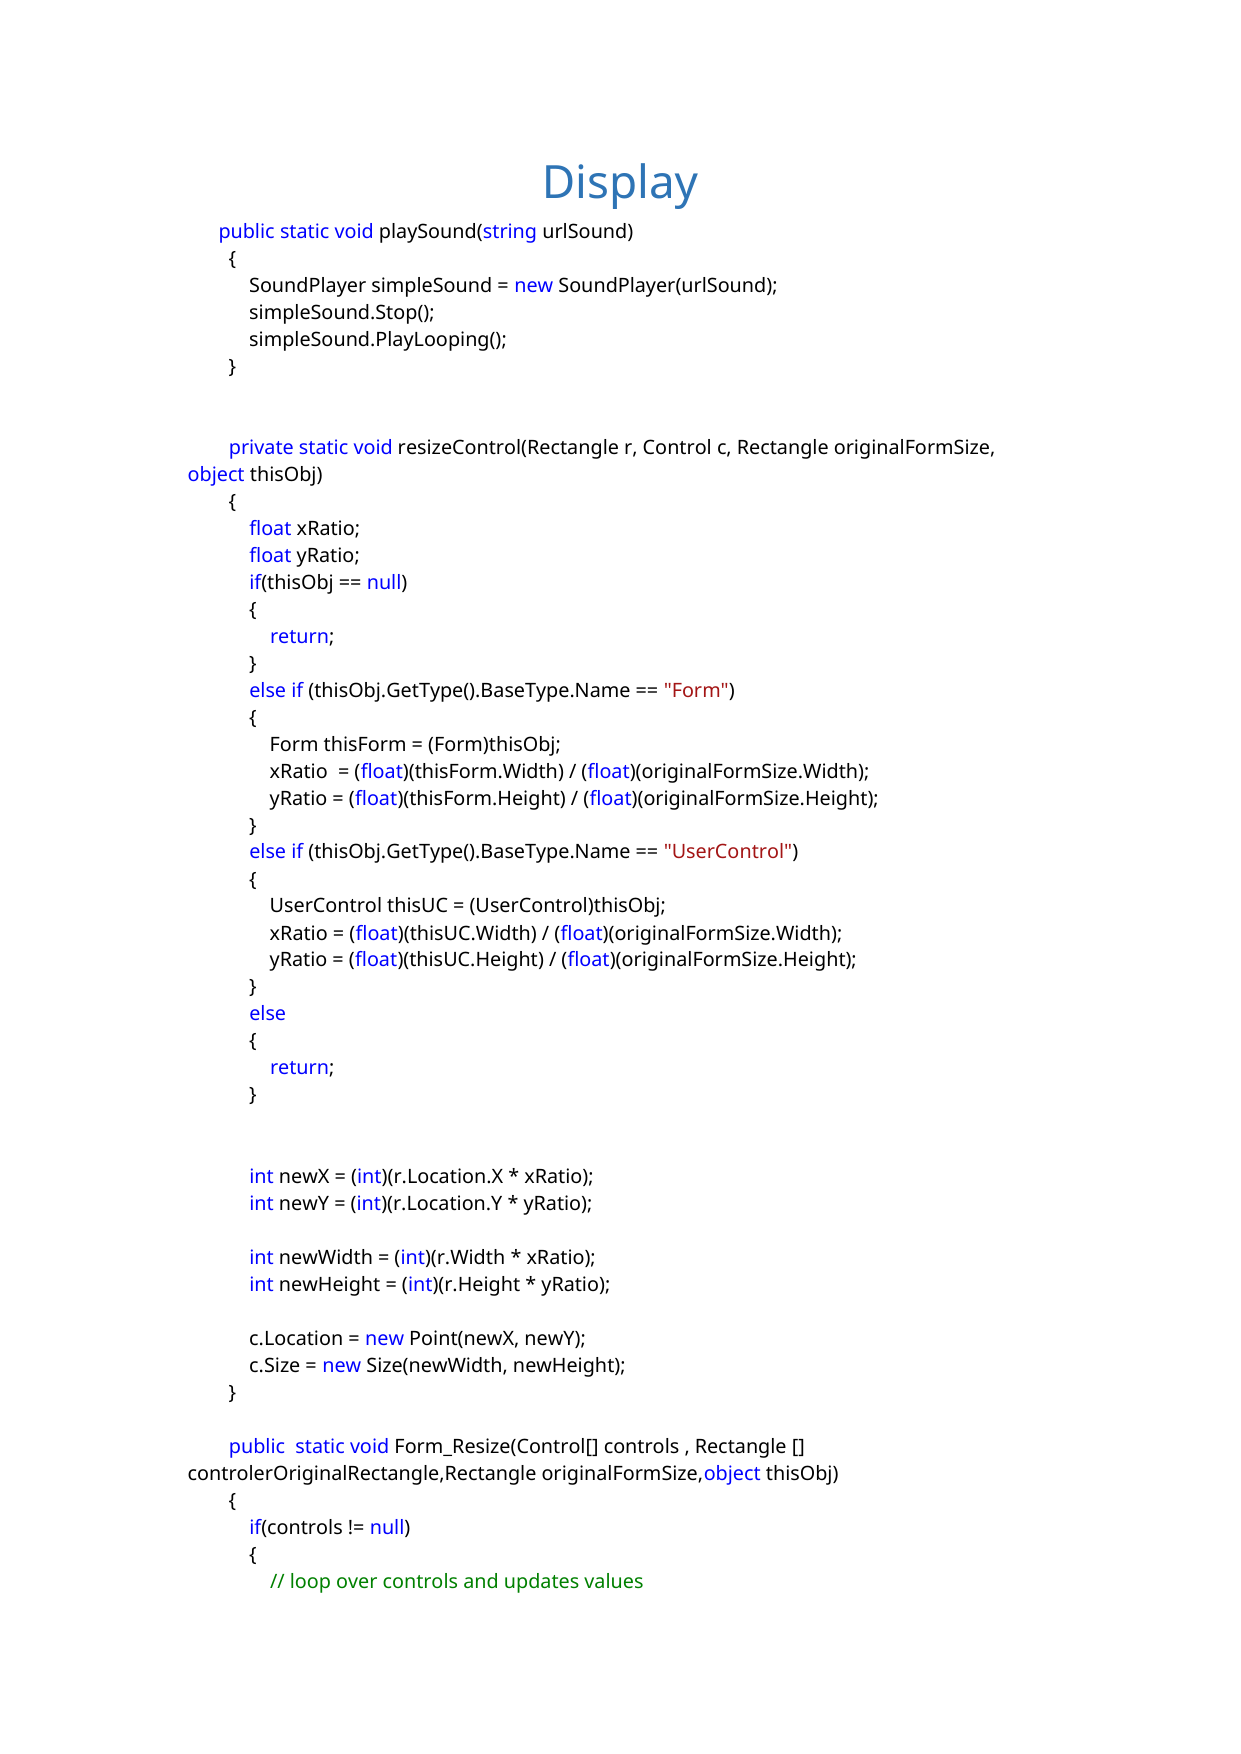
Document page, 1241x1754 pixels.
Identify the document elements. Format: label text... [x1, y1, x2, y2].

text { [187, 1540, 1053, 1567]
text private static void resizeControl(Rectangle r, Control c, Rectangle originalFormSize, object thisObj) [187, 433, 1053, 487]
text { [187, 595, 1053, 622]
text Form thisForm = (Form)thisObj; [187, 730, 1053, 757]
text if(controls != null) [187, 1513, 1053, 1540]
text public static void Form_Resize(Control[] controls , Rectangle [] controlerOriginalRectangle,Rectangle originalFormSize,object thisObj) [187, 1432, 1053, 1486]
text xRatio = (float)(thisForm.Width) / (float)(originalFormSize.Width); [187, 757, 1053, 784]
text return; [187, 622, 1053, 649]
text if(thisObj == null) [187, 568, 1053, 595]
text } [187, 973, 1053, 1000]
text simpleSound.Stop(); [187, 298, 1053, 325]
text { [187, 244, 1053, 271]
text float xRatio; [187, 514, 1053, 541]
text float yRatio; [187, 541, 1053, 568]
text c.Size = new Size(newWidth, newHeight); [187, 1351, 1053, 1378]
text int newWidth = (int)(r.Width * xRatio); [187, 1243, 1053, 1271]
text { [187, 487, 1053, 514]
text } [187, 811, 1053, 838]
text yRatio = (float)(thisForm.Height) / (float)(originalFormSize.Height); [187, 784, 1053, 811]
text SoundPlayer simpleSound = new SoundPlayer(urlSound); [187, 271, 1053, 298]
text // loop over controls and updates values [187, 1567, 1053, 1594]
text c.Location = new Point(newX, newY); [187, 1324, 1053, 1351]
text else [187, 1000, 1053, 1027]
text simpleSound.PlayLooping(); [187, 325, 1053, 352]
text UserControl thisUC = (UserControl)thisObj; [187, 892, 1053, 919]
text int newY = (int)(r.Location.Y * yRatio); [187, 1189, 1053, 1217]
text } [187, 1081, 1053, 1108]
text { [187, 1486, 1053, 1513]
text } [187, 1378, 1053, 1405]
text xRatio = (float)(thisUC.Width) / (float)(originalFormSize.Width); [187, 919, 1053, 946]
text int newX = (int)(r.Location.X * xRatio); [187, 1163, 1053, 1189]
text } [187, 352, 1053, 379]
text else if (thisObj.GetType().BaseType.Name == "Form") [187, 676, 1053, 703]
text } [187, 649, 1053, 676]
subtitle Display [187, 150, 1053, 212]
text return; [187, 1054, 1053, 1081]
text { [187, 703, 1053, 730]
text { [187, 1027, 1053, 1054]
text { [187, 865, 1053, 892]
text public static void playSound(string urlSound) [187, 217, 1053, 244]
text else if (thisObj.GetType().BaseType.Name == "UserControl") [187, 838, 1053, 865]
text yRatio = (float)(thisUC.Height) / (float)(originalFormSize.Height); [187, 946, 1053, 973]
text int newHeight = (int)(r.Height * yRatio); [187, 1271, 1053, 1297]
